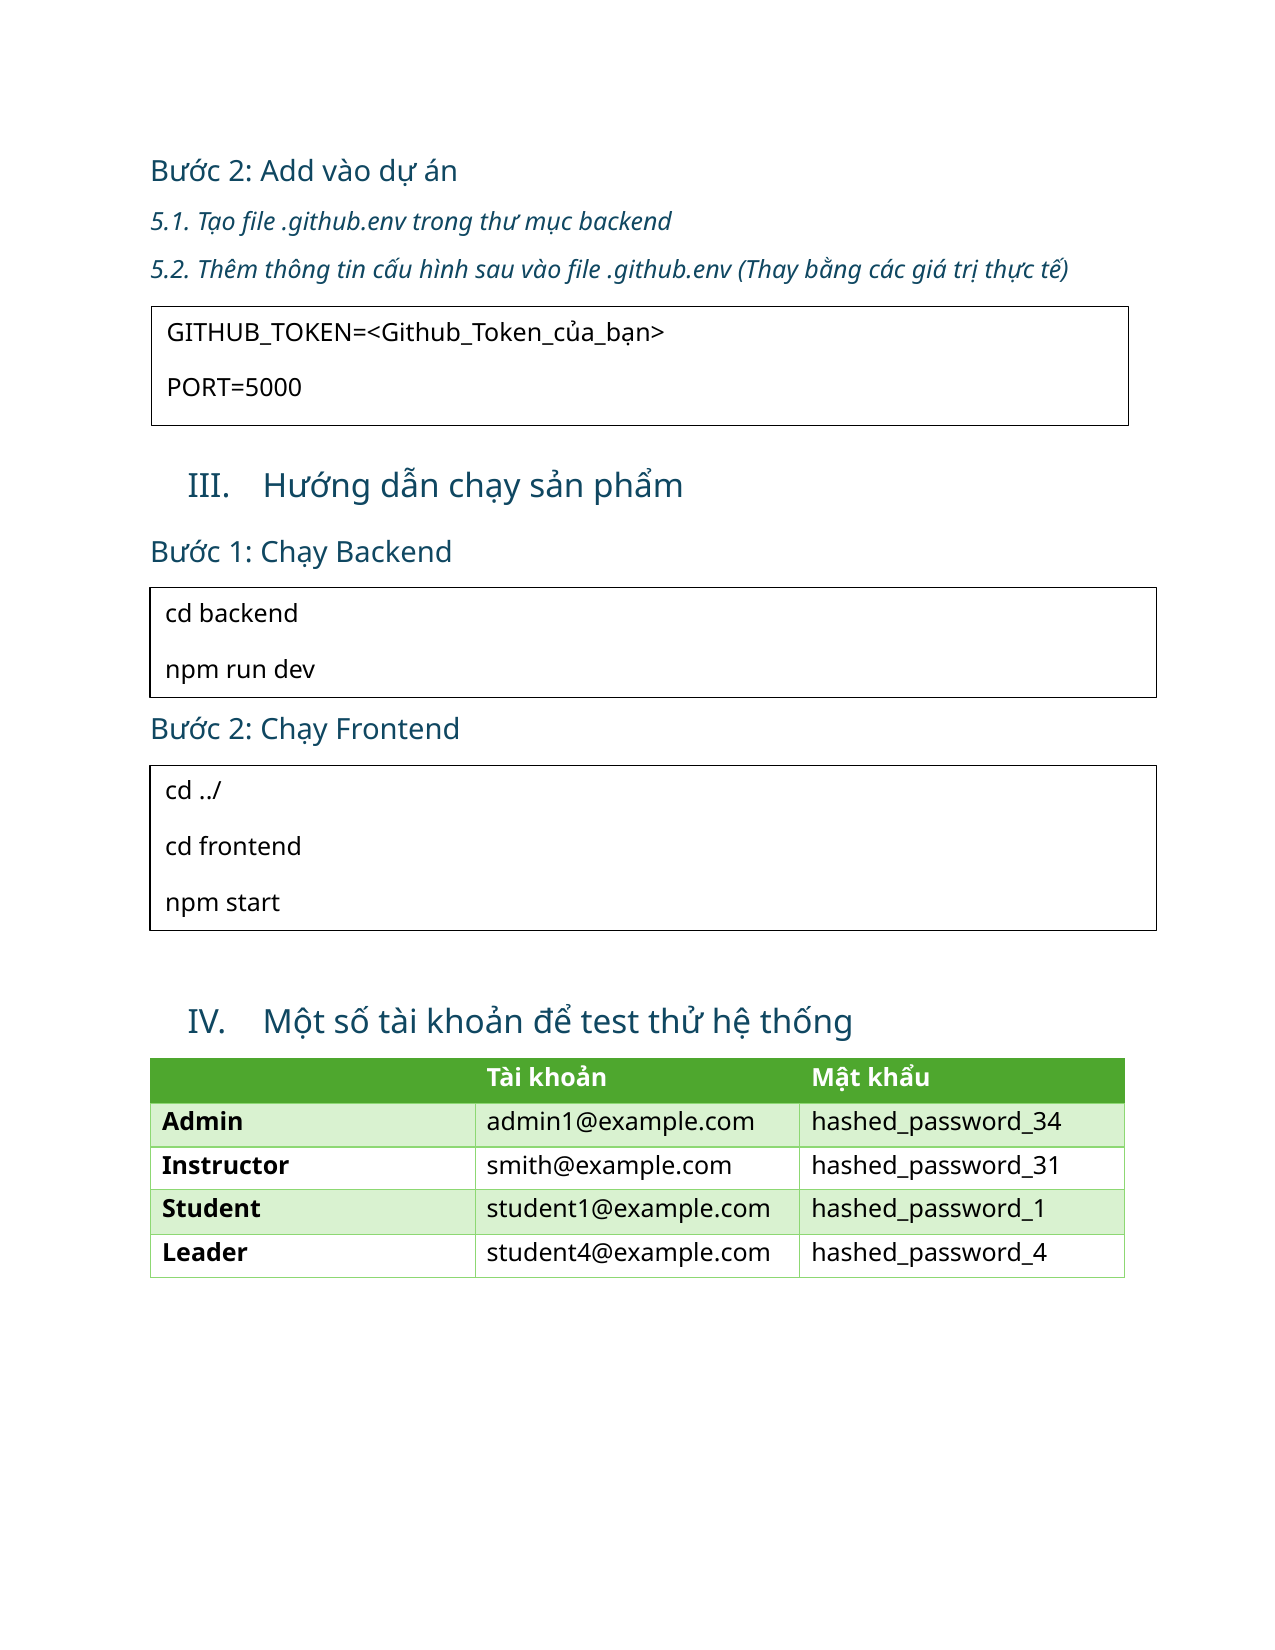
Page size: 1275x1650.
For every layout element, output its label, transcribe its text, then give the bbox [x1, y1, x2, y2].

subtitle Hướng dẫn chạy sản phẩm [187, 462, 1125, 508]
subtitle 5.2. Thêm thông tin cấu hình sau vào file .github.env (Thay bằng các giá trị thực tế) [150, 251, 1125, 286]
subtitle Bước 2: Chạy Frontend [150, 709, 1125, 748]
table_cell admin1@example.com [476, 1104, 799, 1146]
table_cell smith@example.com [476, 1148, 799, 1189]
table_header [151, 1059, 475, 1103]
table_cell hashed_password_34 [800, 1104, 1124, 1146]
table_cell hashed_password_31 [800, 1148, 1124, 1189]
table_cell student1@example.com [476, 1190, 799, 1234]
subtitle 5.1. Tạo file .github.env trong thư mục backend [150, 204, 1125, 238]
table_header Tài khoản [476, 1059, 799, 1103]
table_header Mật khẩu [800, 1059, 1124, 1103]
table_cell hashed_password_1 [800, 1190, 1124, 1234]
table_cell Leader [151, 1235, 475, 1277]
table_cell Admin [151, 1104, 475, 1146]
table_cell hashed_password_4 [800, 1235, 1124, 1277]
table_cell student4@example.com [476, 1235, 799, 1277]
subtitle Bước 1: Chạy Backend [150, 531, 1125, 571]
subtitle Bước 2: Add vào dự án [150, 150, 1125, 190]
table_cell Instructor [151, 1148, 475, 1189]
subtitle Một số tài khoản để test thử hệ thống [187, 998, 1125, 1043]
table_cell Student [151, 1190, 475, 1234]
